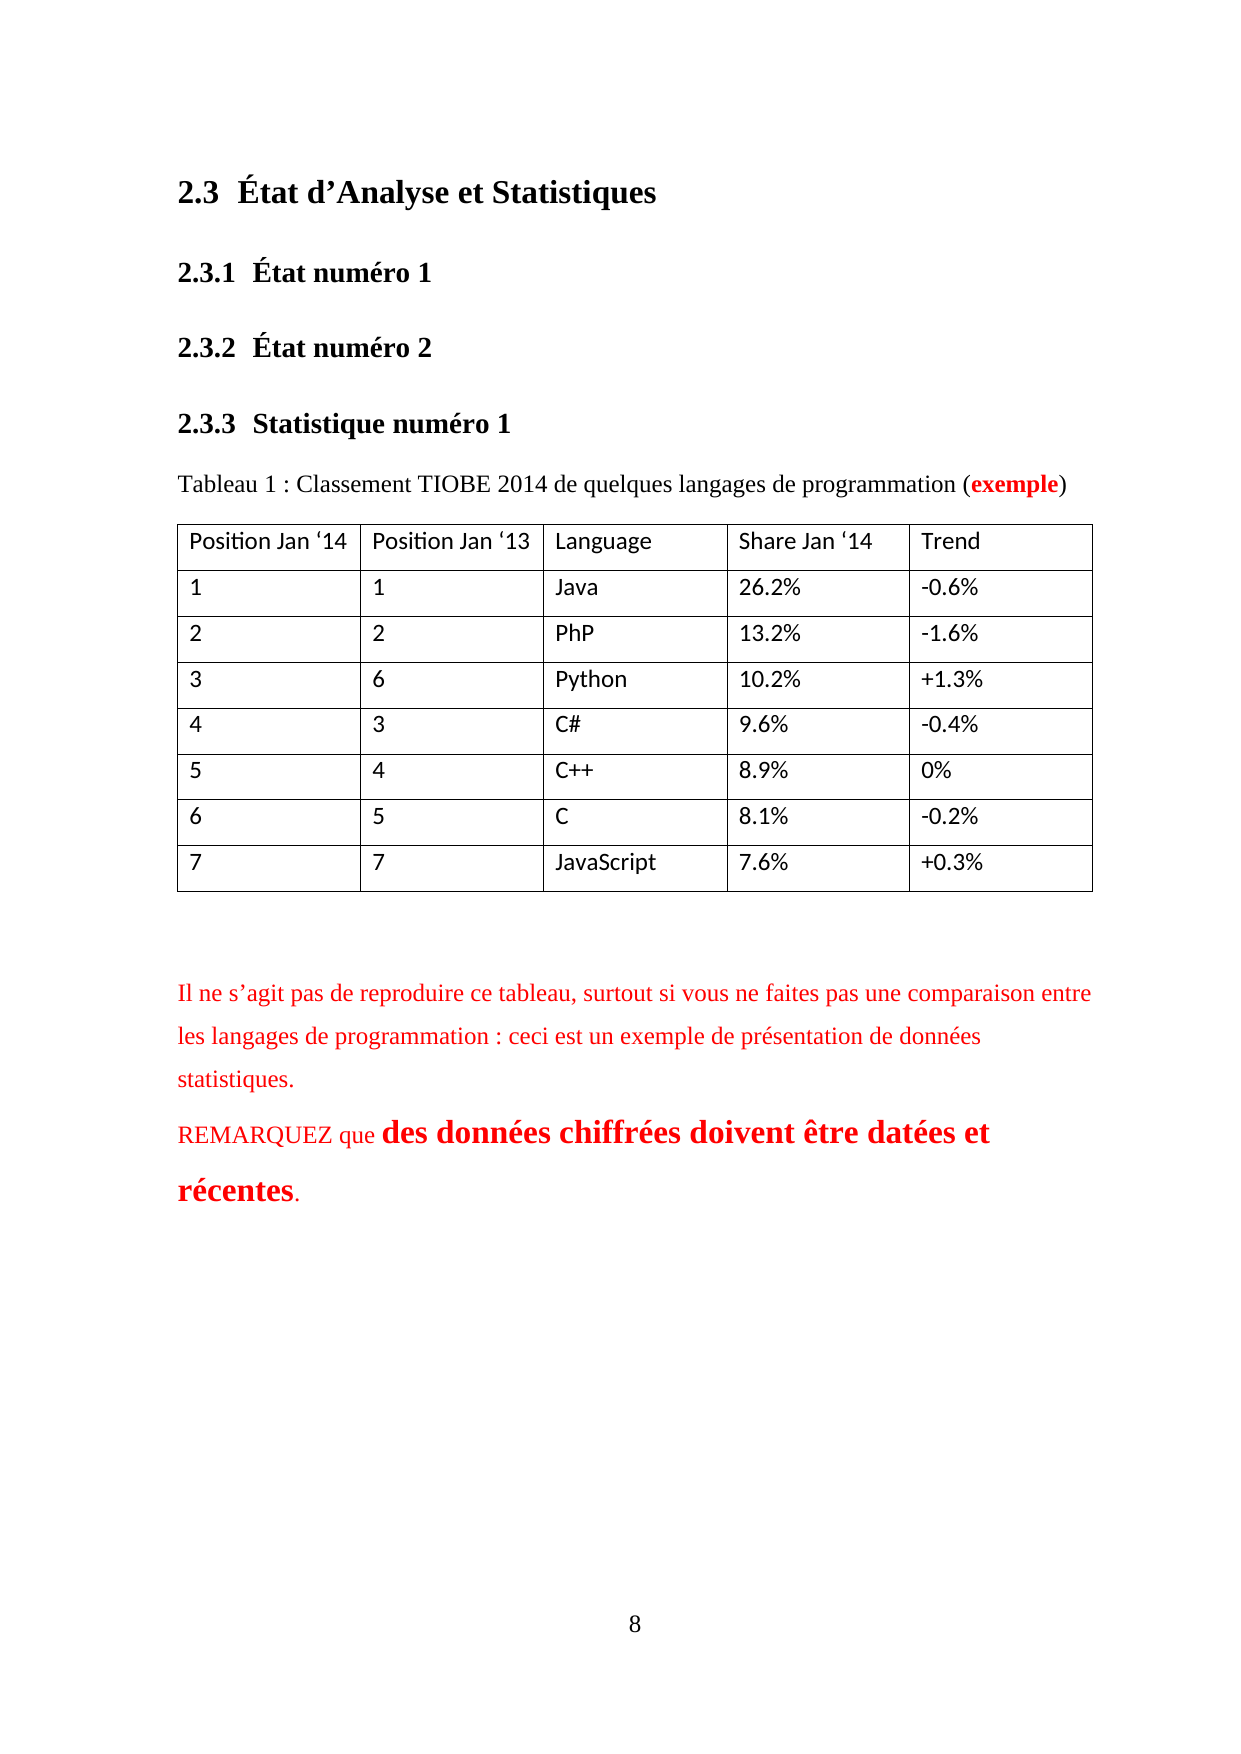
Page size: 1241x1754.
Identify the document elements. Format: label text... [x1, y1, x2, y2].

table_cell 1 [361, 571, 543, 616]
table_cell -1.6% [910, 617, 1092, 662]
table_header Language [544, 525, 727, 570]
table_cell 6 [178, 800, 360, 845]
table_cell -0.6% [910, 571, 1092, 616]
table_cell -0.4% [910, 709, 1092, 753]
table_cell 7.6% [728, 846, 909, 891]
table_cell 10.2% [728, 663, 909, 708]
table_cell +0.3% [910, 846, 1092, 891]
table_cell 8.1% [728, 800, 909, 845]
table_cell C [544, 800, 727, 845]
table_cell 0% [910, 755, 1092, 799]
table_cell 5 [178, 755, 360, 799]
table_cell 3 [361, 709, 543, 753]
table_cell JavaScript [544, 846, 727, 891]
table_cell 13.2% [728, 617, 909, 662]
table_cell 8.9% [728, 755, 909, 799]
table_cell 4 [361, 755, 543, 799]
text Il ne s’agit pas de reproduire ce tableau, surtout si vous ne faites pas une comparaison entre les langages de programmation : ceci est un exemple de présentation de données statistiques. REMARQUEZ que des données chiffrées doivent être datées et récentes. [177, 978, 1092, 1208]
table_cell Python [544, 663, 727, 708]
table_cell +1.3% [910, 663, 1092, 708]
table_cell 2 [178, 617, 360, 662]
table_header Share Jan ‘14 [728, 525, 909, 570]
table_header Position Jan ‘14 [178, 525, 360, 570]
subtitle État numéro 2 [177, 331, 1092, 364]
table_cell 1 [178, 571, 360, 616]
table_cell 26.2% [728, 571, 909, 616]
table_cell 7 [361, 846, 543, 891]
table_cell 4 [178, 709, 360, 753]
table_cell 7 [178, 846, 360, 891]
subtitle État d’Analyse et Statistiques [177, 173, 1092, 211]
table_cell 6 [361, 663, 543, 708]
table_cell 5 [361, 800, 543, 845]
table_cell PhP [544, 617, 727, 662]
table_header Position Jan ‘13 [361, 525, 543, 570]
table_cell Java [544, 571, 727, 616]
text Tableau 1 : Classement TIOBE 2014 de quelques langages de programmation (exemple) [177, 469, 1092, 497]
subtitle Statistique numéro 1 [177, 406, 1092, 439]
table_cell -0.2% [910, 800, 1092, 845]
table_cell 3 [178, 663, 360, 708]
table_cell C++ [544, 755, 727, 799]
table_cell 2 [361, 617, 543, 662]
table_cell C# [544, 709, 727, 753]
table_cell 9.6% [728, 709, 909, 753]
table_header Trend [910, 525, 1092, 570]
subtitle État numéro 1 [177, 255, 1092, 289]
